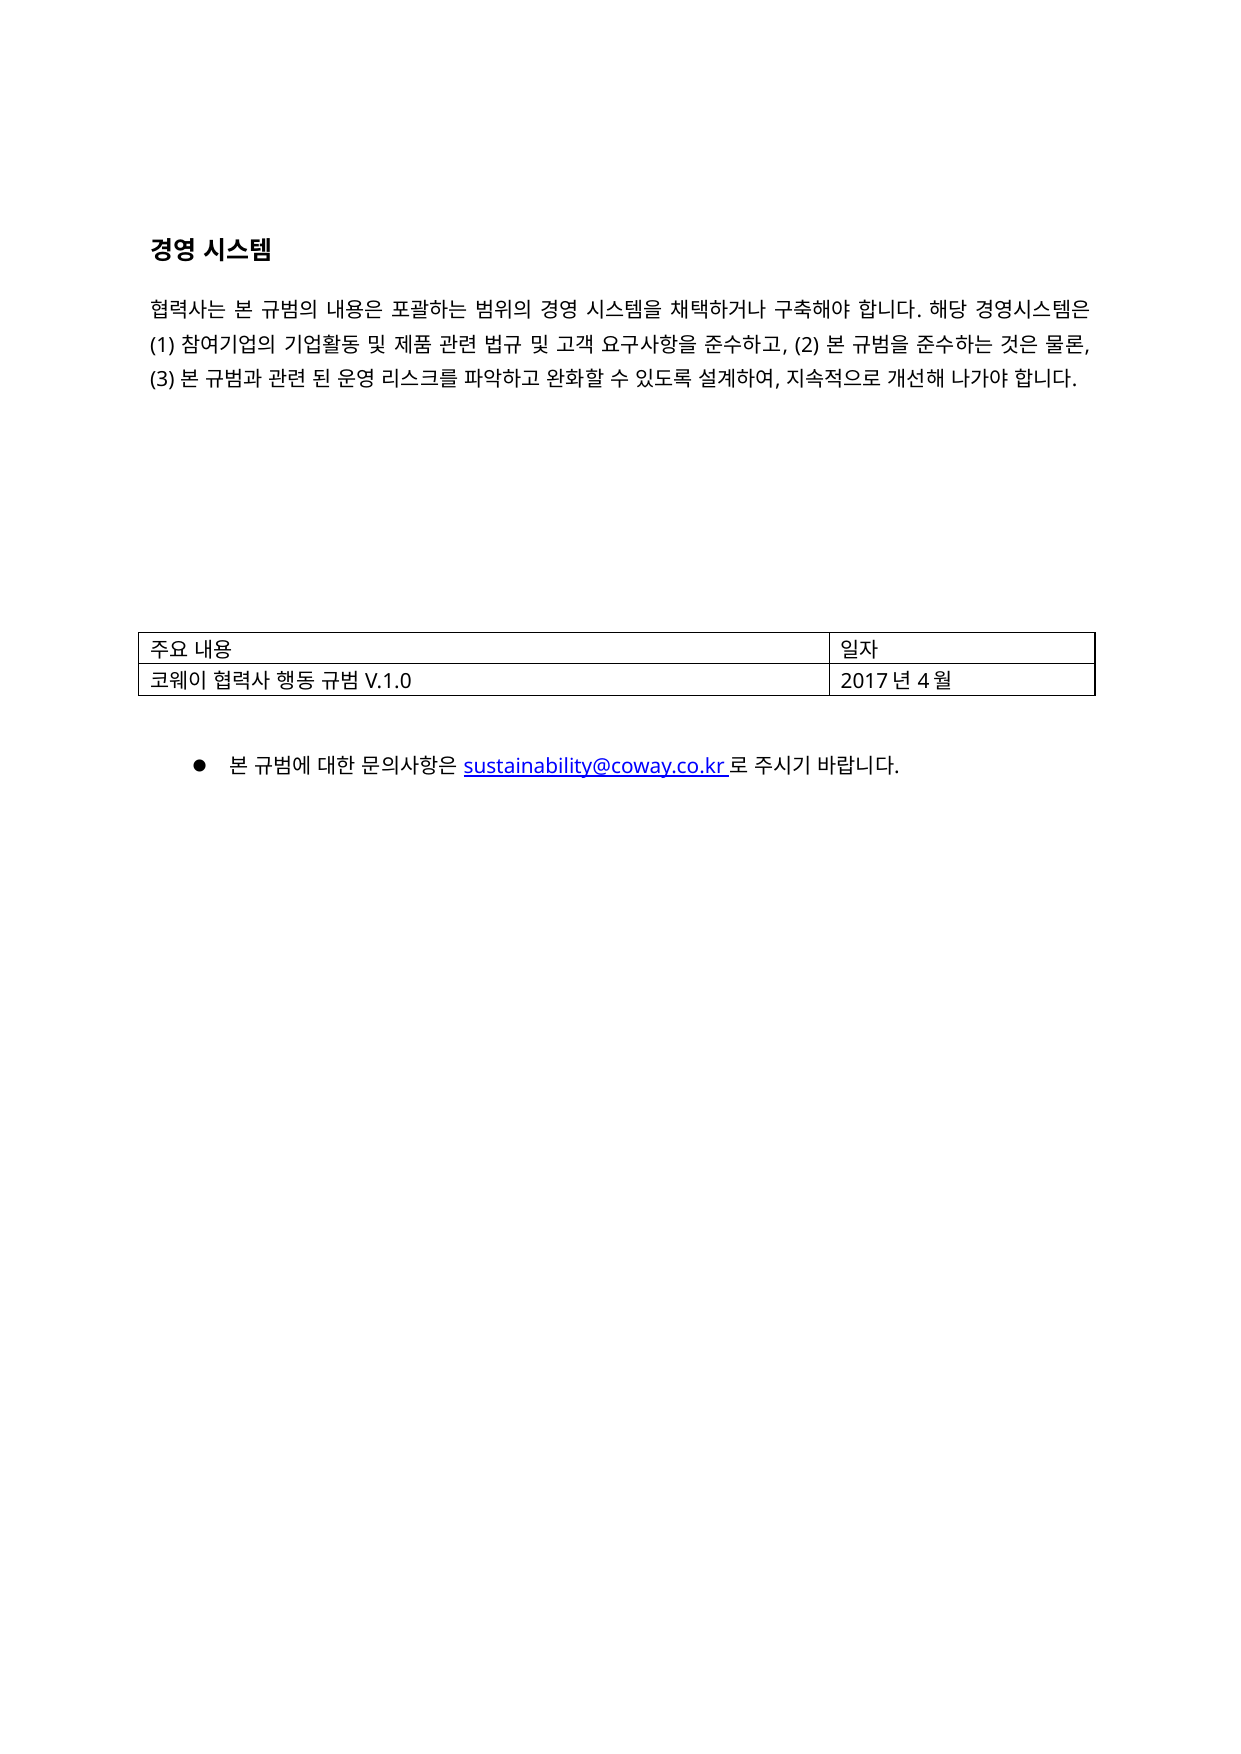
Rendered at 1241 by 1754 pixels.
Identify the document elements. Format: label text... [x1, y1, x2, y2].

table_header 일자 [830, 633, 1094, 663]
text 경영 시스템 [150, 231, 1090, 267]
table_cell 코웨이 협력사 행동 규범 V.1.0 [139, 664, 829, 695]
table_header 주요 내용 [139, 633, 829, 663]
table_cell 2017년 4월 [830, 664, 1094, 695]
list 본 규범에 대한 문의사항은 sustainability@coway.co.kr로 주시기 바랍니다. [192, 749, 1090, 779]
text 협력사는 본 규범의 내용은 포괄하는 범위의 경영 시스템을 채택하거나 구축해야 합니다. 해당 경영시스템은 (1) 참여기업의 기업활동 및 제품 관련 법규 및 고객 요구사항을 준수하고, (2) 본 규범을 준수하는 것은 물론, (3) 본 규범과 관련 된 운영 리스크를 파악하고 완화할 수 있도록 설계하여, 지속적으로 개선해 나가야 합니다. [150, 293, 1090, 393]
